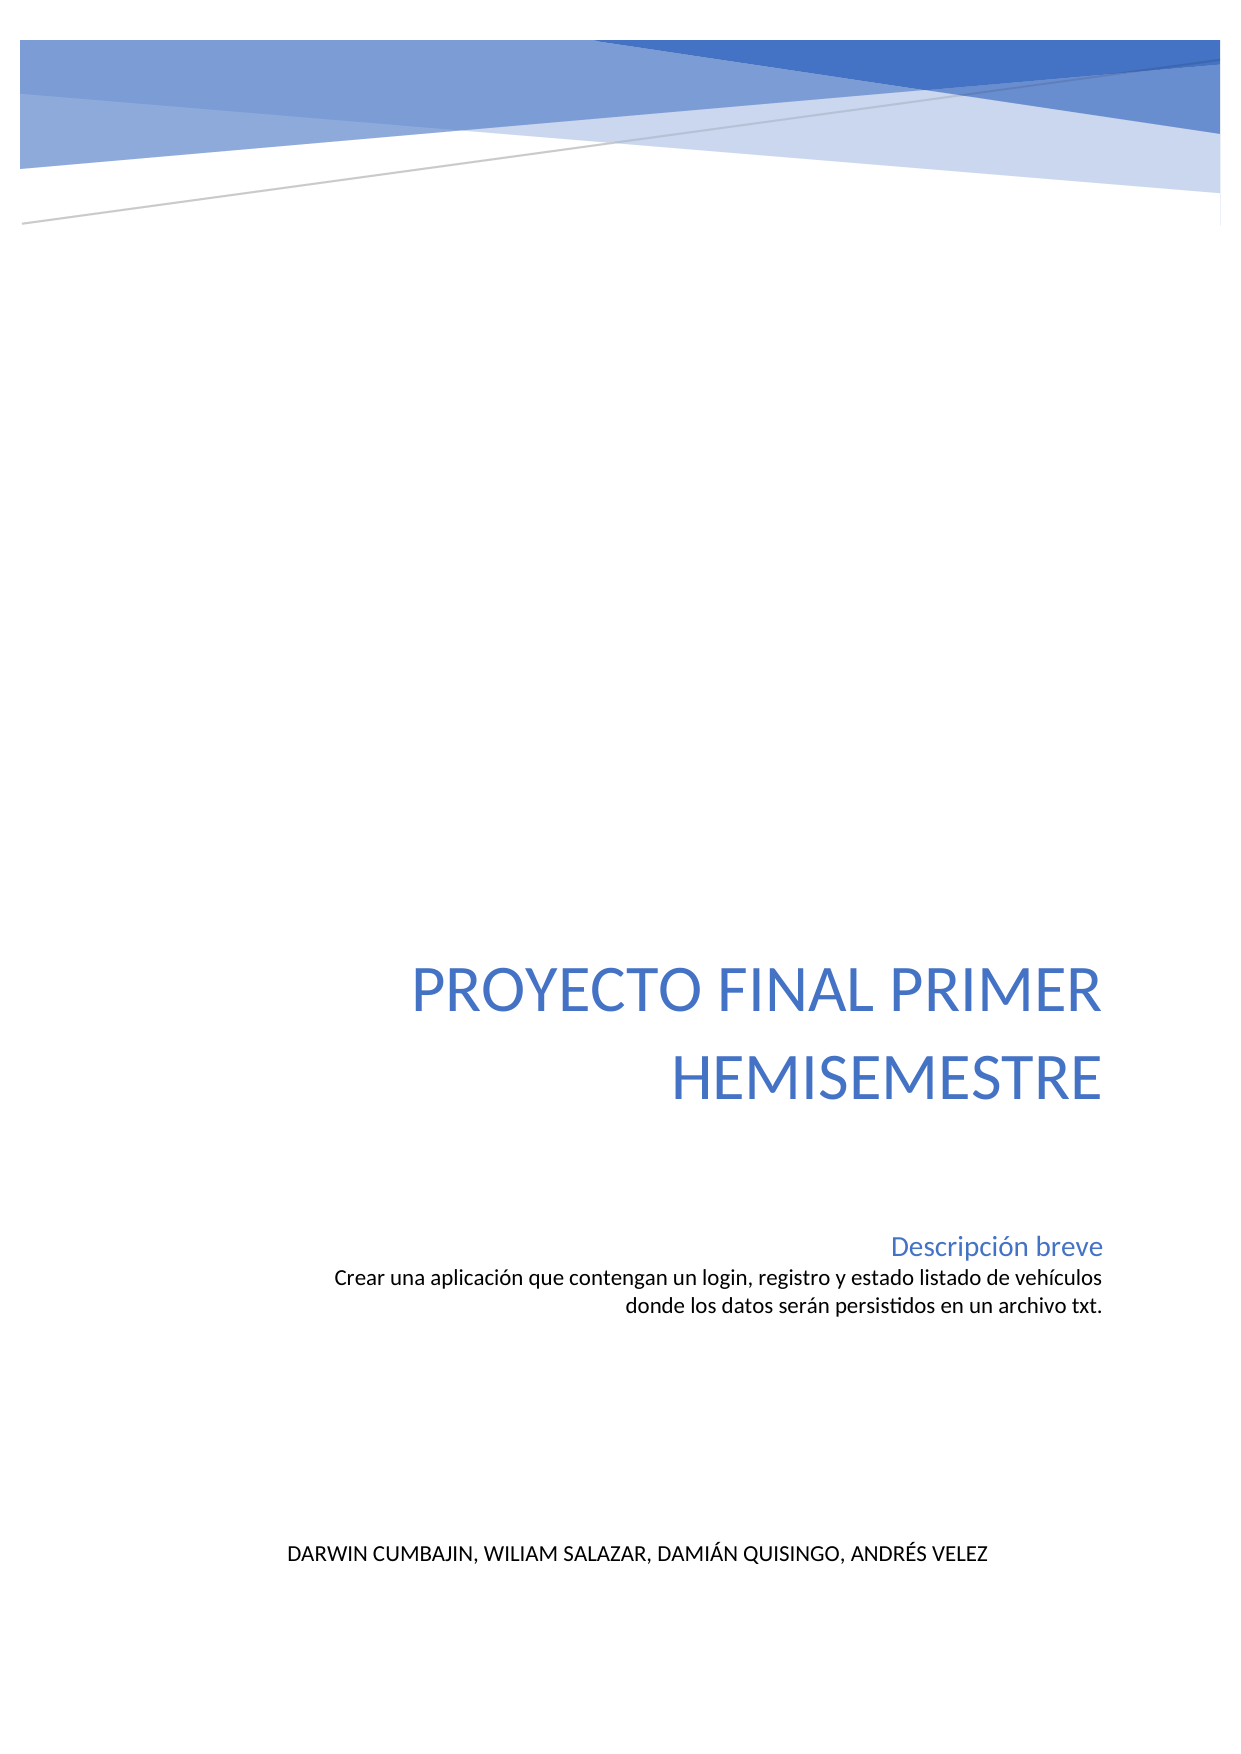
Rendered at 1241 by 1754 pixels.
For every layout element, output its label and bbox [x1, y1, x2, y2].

picture [20, 40, 1221, 240]
